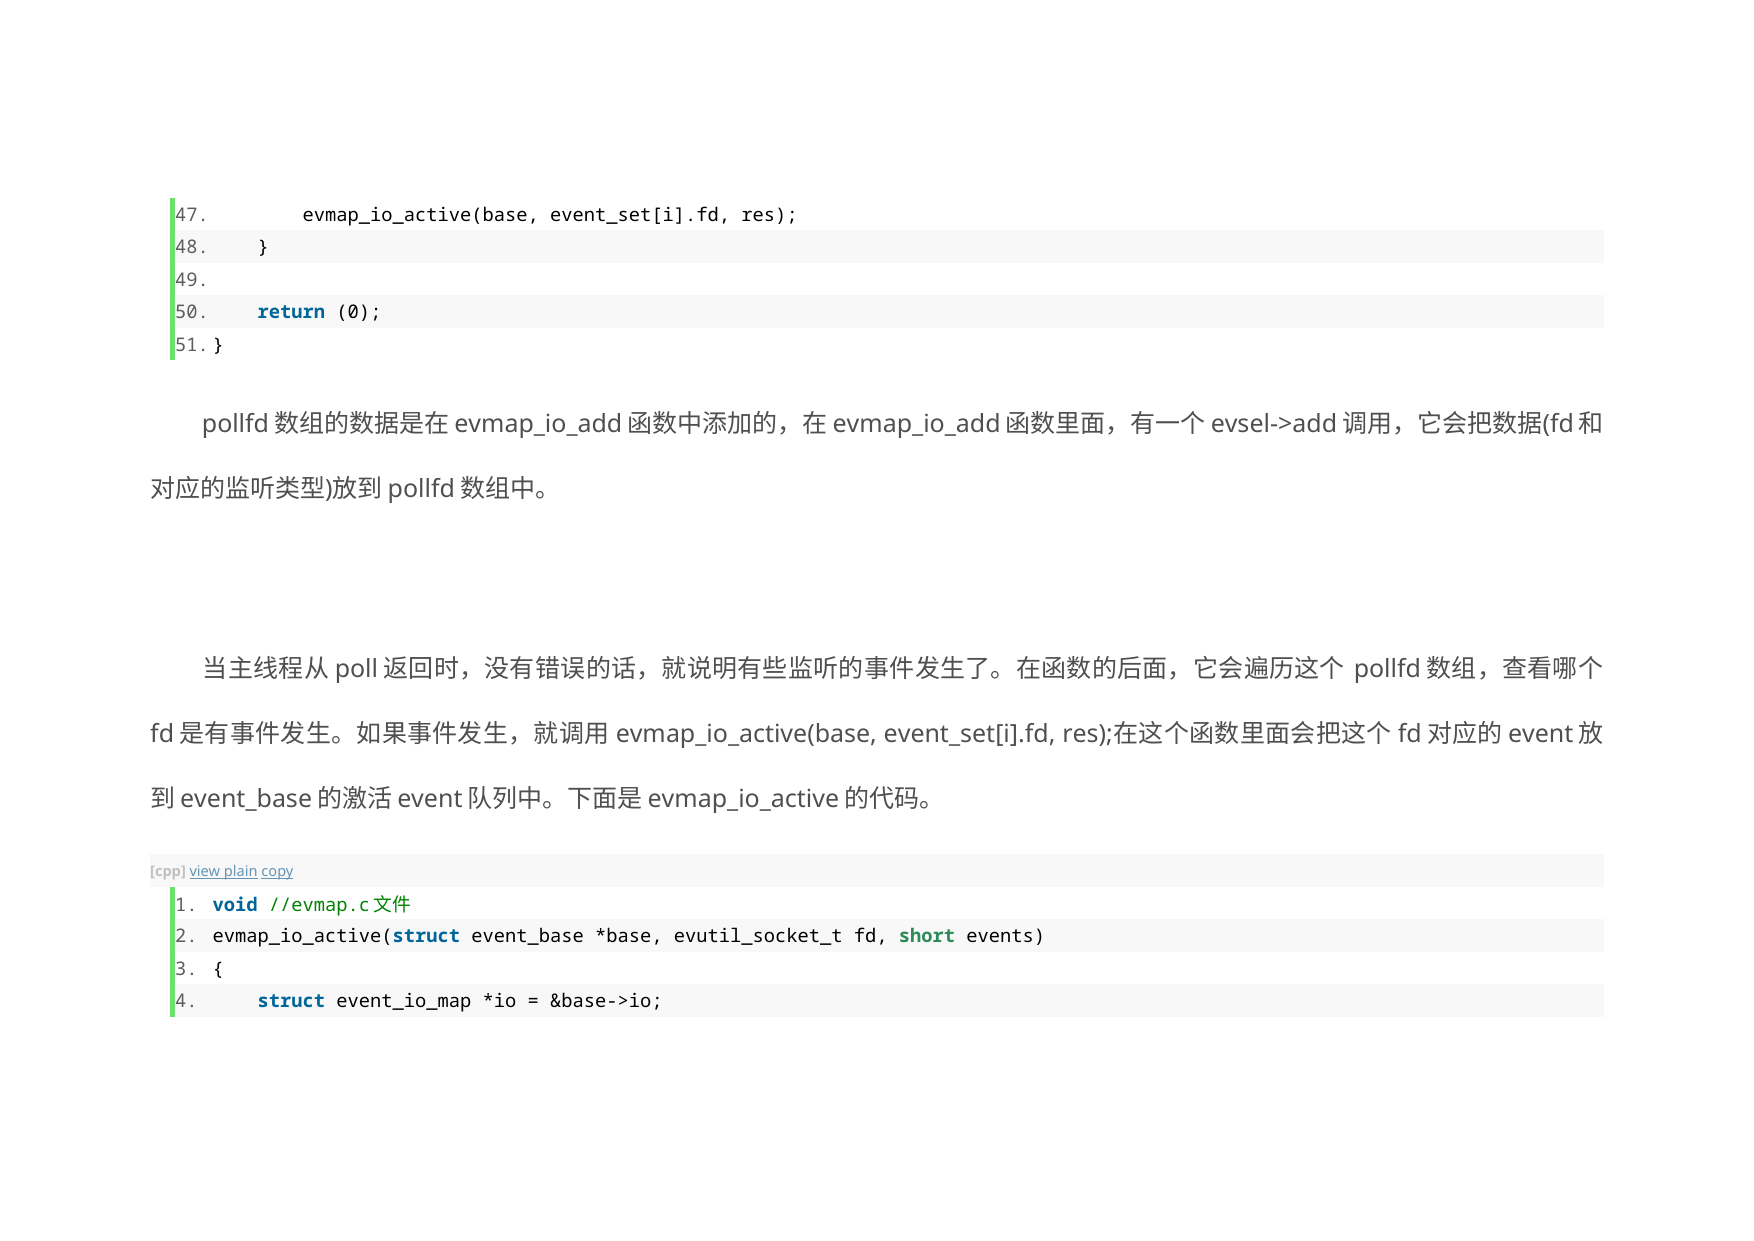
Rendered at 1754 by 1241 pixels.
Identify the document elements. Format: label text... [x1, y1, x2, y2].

list void //evmap.c文件 [175, 887, 1604, 919]
list evmap_io_active(struct event_base *base, evutil_socket_t fd, short events) [175, 919, 1604, 952]
list return (0); [175, 295, 1604, 328]
text 当主线程从poll返回时，没有错误的话，就说明有些监听的事件发生了。在函数的后面，它会遍历这个pollfd数组，查看哪个fd是有事件发生。如果事件发生，就调用evmap_io_active(base, event_set[i].fd, res);在这个函数里面会把这个fd对应的event放到event_base的激活event队列中。下面是evmap_io_active的代码。 [150, 634, 1604, 829]
list evmap_io_active(base, event_set[i].fd, res); [175, 198, 1604, 230]
list } [175, 230, 1604, 263]
list struct event_io_map *io = &base->io; [175, 984, 1604, 1017]
text [cpp] view plain copy [150, 854, 1604, 887]
list } [175, 328, 1604, 360]
text pollfd数组的数据是在evmap_io_add函数中添加的，在evmap_io_add函数里面，有一个evsel->add调用，它会把数据(fd和对应的监听类型)放到pollfd数组中。 [150, 389, 1604, 519]
list { [175, 952, 1604, 984]
